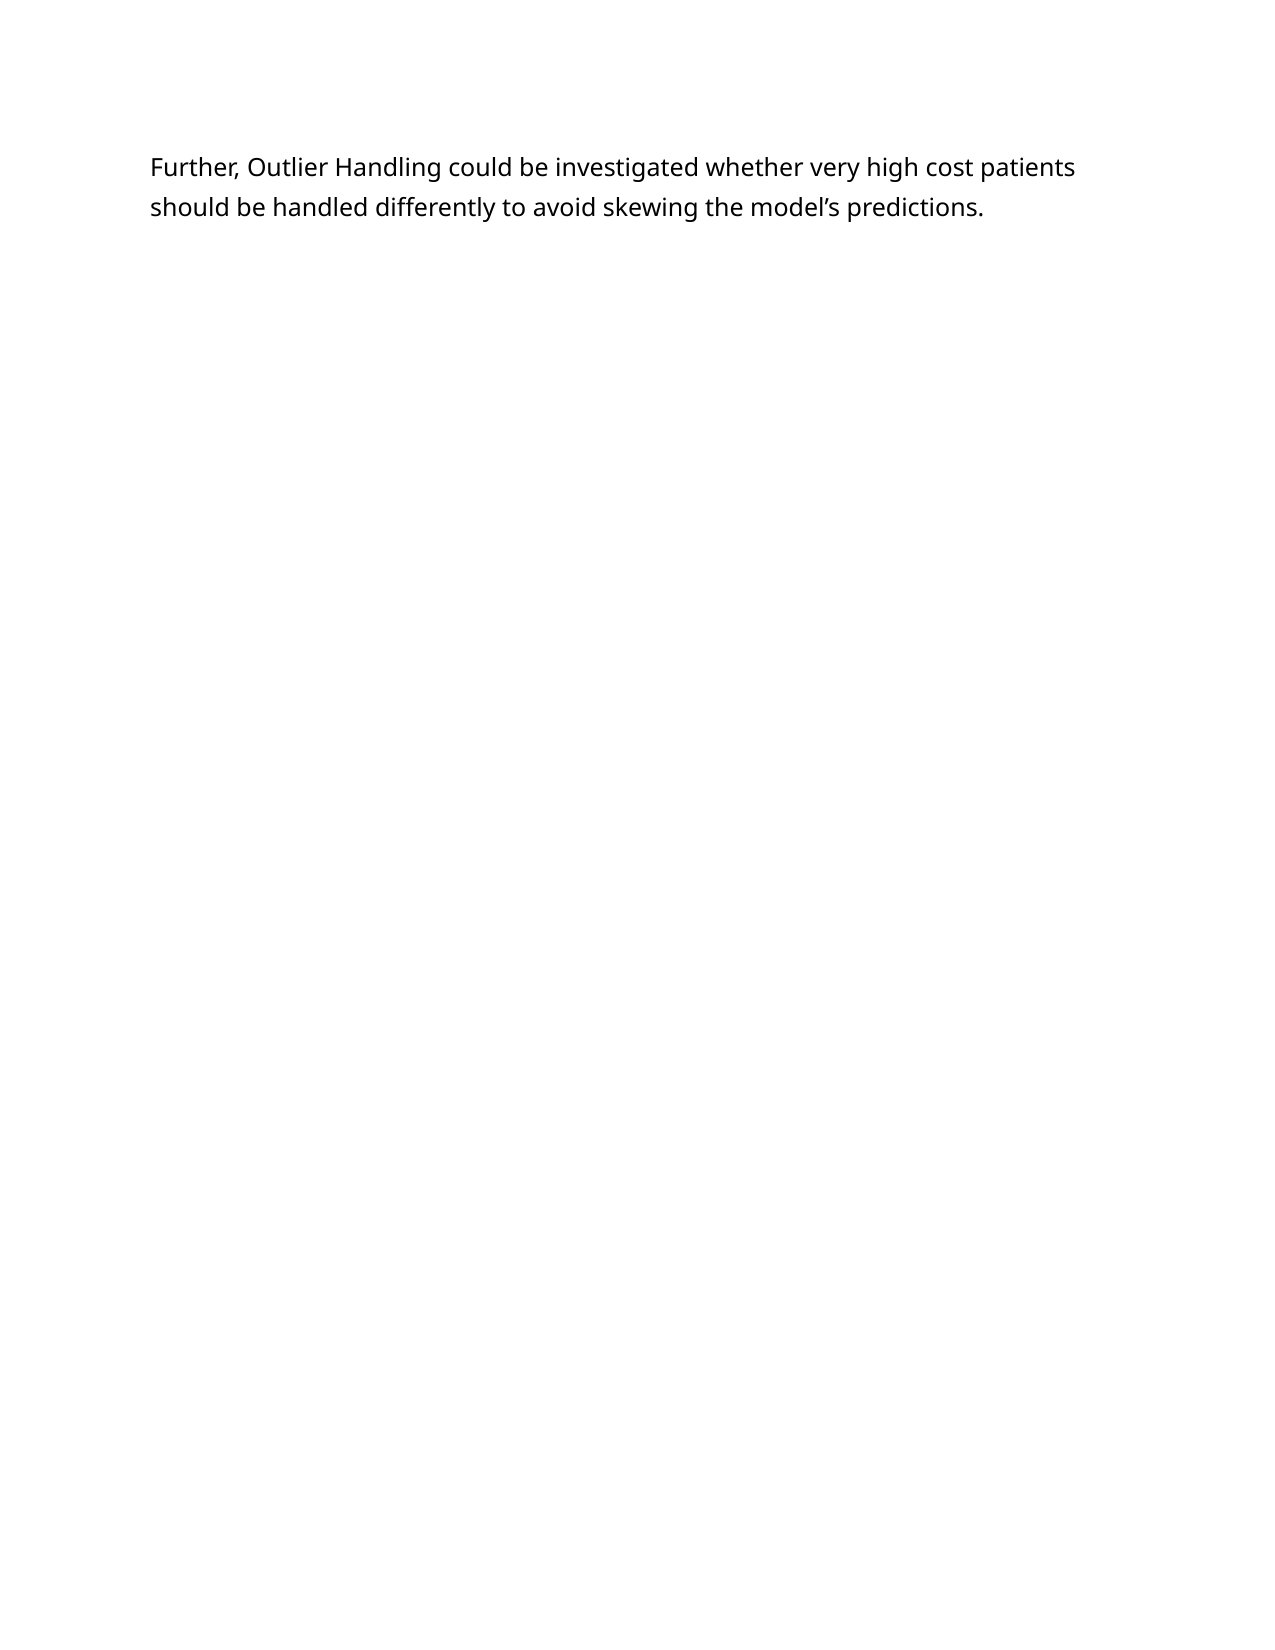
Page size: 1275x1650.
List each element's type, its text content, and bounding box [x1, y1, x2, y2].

text Further, Outlier Handling could be investigated whether very high cost patients should be handled differently to avoid skewing the model’s predictions. [150, 150, 1125, 223]
